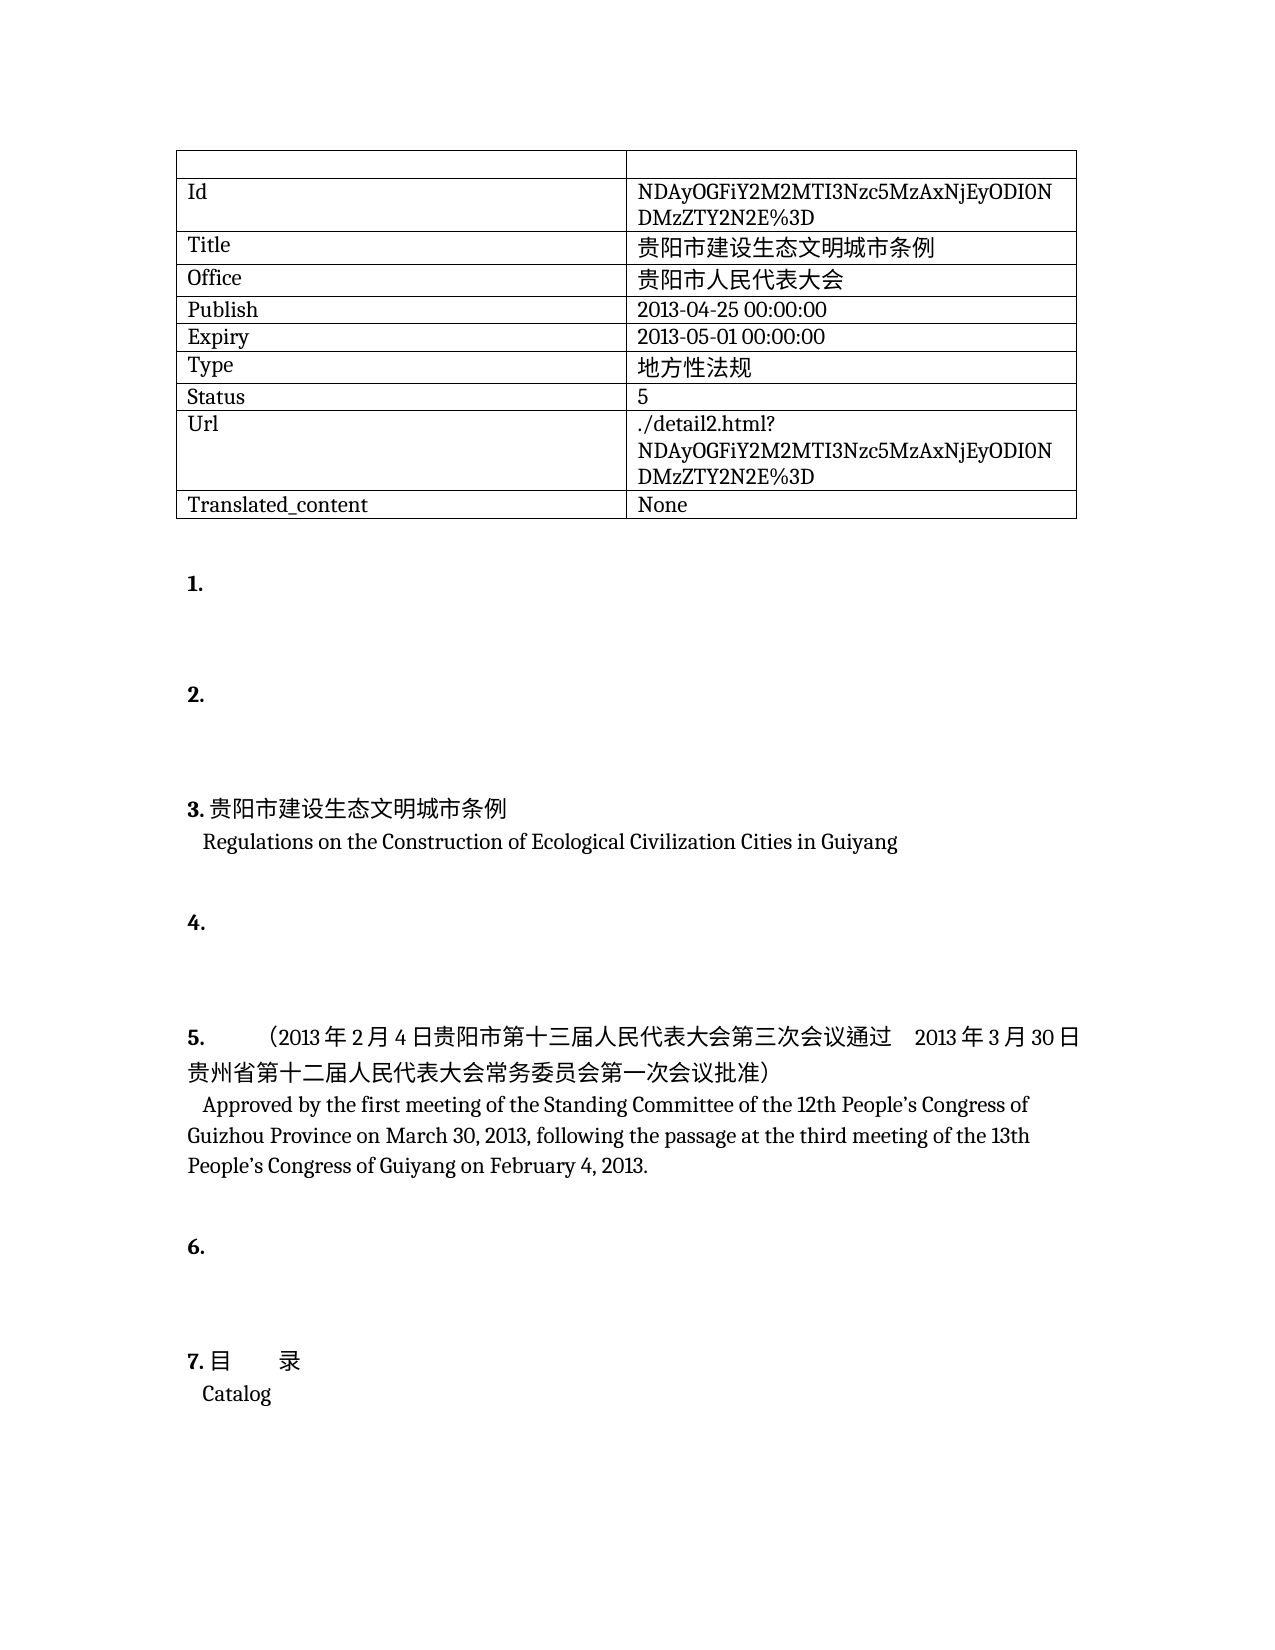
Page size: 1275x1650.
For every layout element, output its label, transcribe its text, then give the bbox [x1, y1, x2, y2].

table_cell 5 [627, 384, 1076, 410]
table_cell Translated_content [177, 491, 626, 518]
table_cell 2013-05-01 00:00:00 [627, 324, 1076, 351]
text 7. 目 录 Catalog [187, 1345, 1087, 1437]
table_cell Office [177, 265, 626, 296]
text 2. [187, 682, 1087, 769]
table_cell 2013-04-25 00:00:00 [627, 297, 1076, 323]
table_cell 地方性法规 [627, 352, 1076, 383]
table_cell 贵阳市人民代表大会 [627, 265, 1076, 296]
table_header [177, 151, 626, 177]
text 5. （2013年2月4日贵阳市第十三届人民代表大会第三次会议通过 2013年3月30日贵州省第十二届人民代表大会常务委员会第一次会议批准） Approved by the first meeting of the Standing Committee of the 12th People’s Congress of Guizhou Province on March 30, 2013, following the passage at the third meeting of the 13th People’s Congress of Guiyang on February 4, 2013. [187, 1021, 1087, 1209]
text 3. 贵阳市建设生态文明城市条例 Regulations on the Construction of Ecological Civilization Cities in Guiyang [187, 793, 1087, 885]
table_cell Publish [177, 297, 626, 323]
table_cell None [627, 491, 1076, 518]
table_cell Type [177, 352, 626, 383]
table_cell NDAyOGFiY2M2MTI3Nzc5MzAxNjEyODI0NDMzZTY2N2E%3D [627, 179, 1076, 231]
text 1. ﻿ [187, 570, 1087, 657]
table_cell 贵阳市建设生态文明城市条例 [627, 232, 1076, 263]
table_cell Title [177, 232, 626, 263]
table_cell Status [177, 384, 626, 410]
text 6. [187, 1234, 1087, 1321]
table_cell Id [177, 179, 626, 231]
table_cell ./detail2.html?NDAyOGFiY2M2MTI3Nzc5MzAxNjEyODI0NDMzZTY2N2E%3D [627, 411, 1076, 490]
table_cell Url [177, 411, 626, 490]
table_cell Expiry [177, 324, 626, 351]
table_header [627, 151, 1076, 177]
text 4. [187, 910, 1087, 996]
